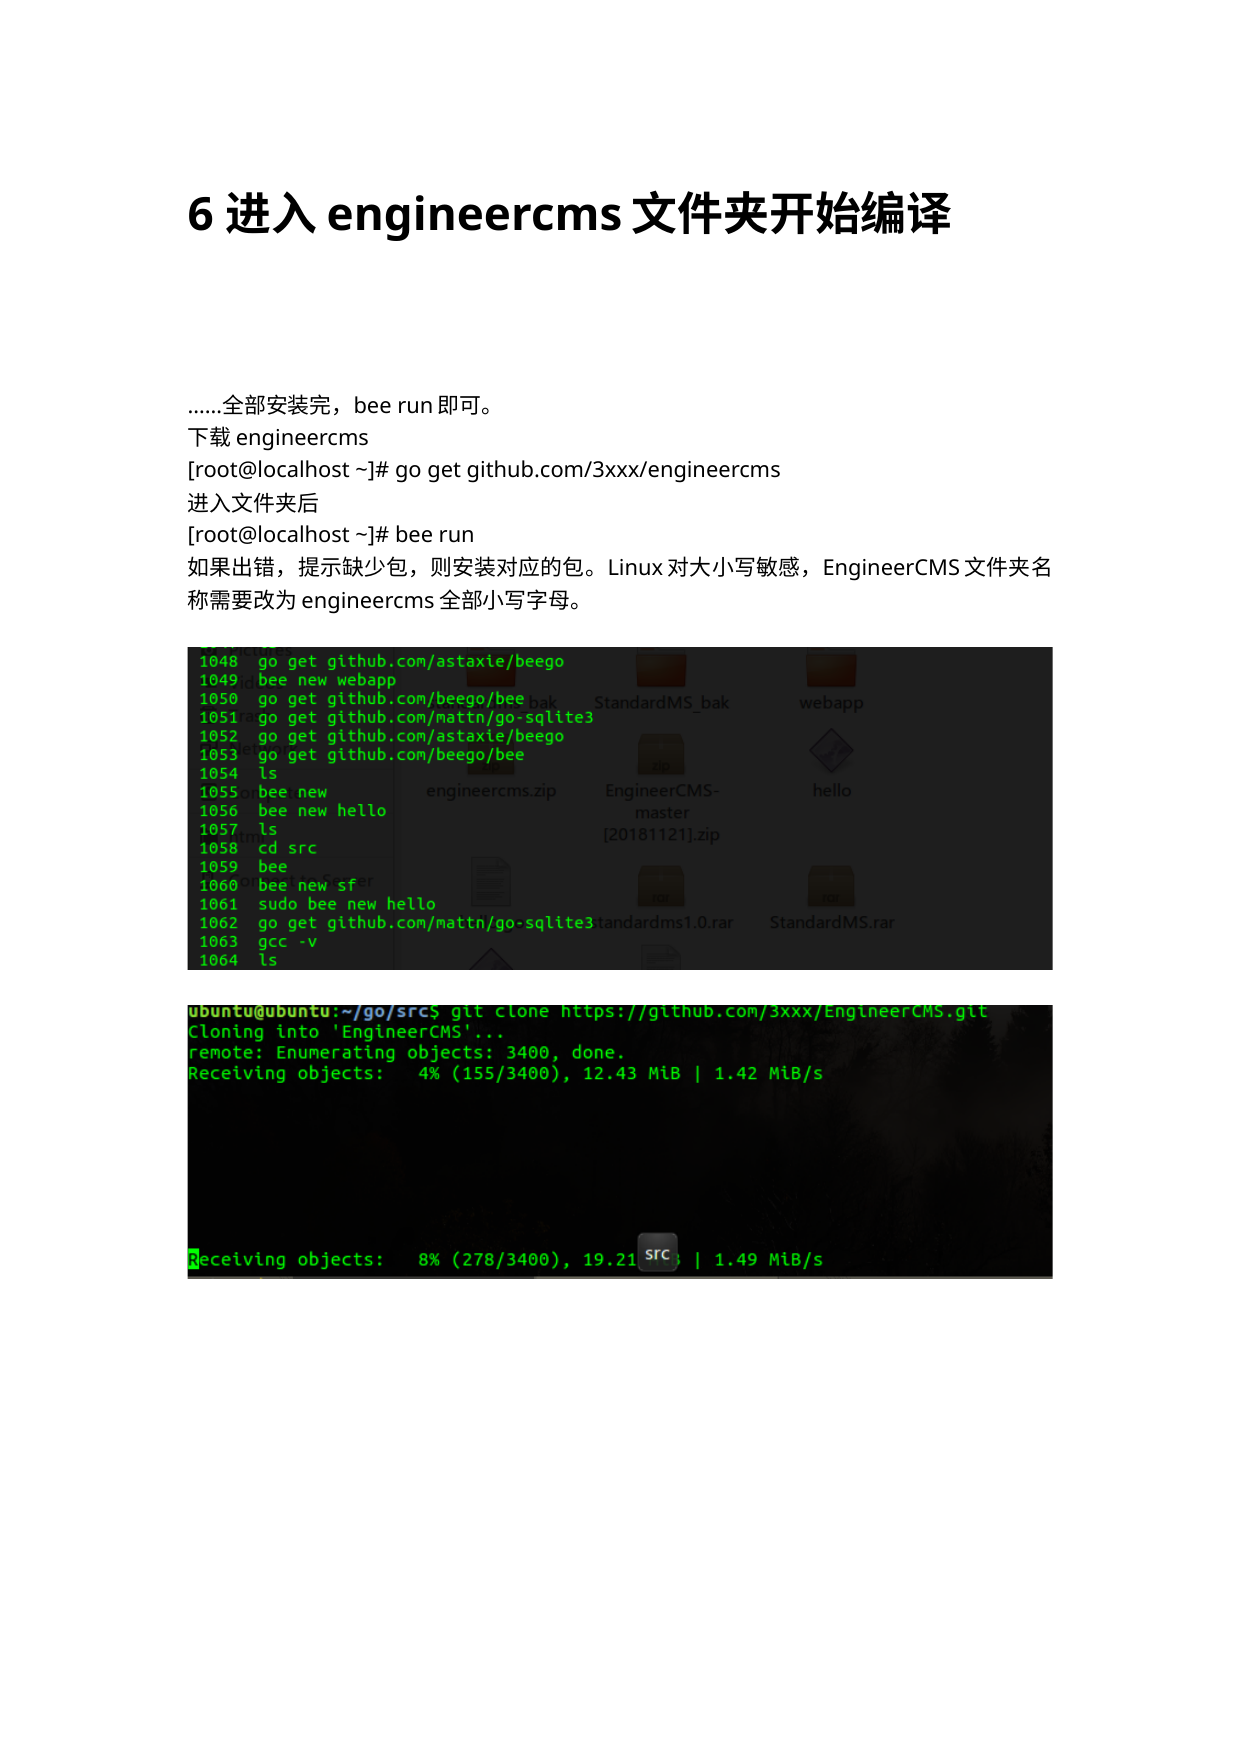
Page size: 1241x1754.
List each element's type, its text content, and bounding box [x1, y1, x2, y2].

subtitle 6 进入engineercms文件夹开始编译 [187, 162, 1053, 259]
picture [187, 647, 1053, 970]
picture [187, 1005, 1053, 1279]
text 如果出错，提示缺少包，则安装对应的包。Linux对大小写敏感，EngineerCMS文件夹名称需要改为engineercms全部小写字母。 [187, 550, 1053, 615]
text ……全部安装完，bee run即可。 [187, 388, 1053, 420]
text 下载engineercms [187, 420, 1053, 453]
text [root@localhost ~]# bee run [187, 518, 1053, 550]
text [root@localhost ~]# go get github.com/3xxx/engineercms [187, 453, 1053, 485]
text 进入文件夹后 [187, 485, 1053, 518]
